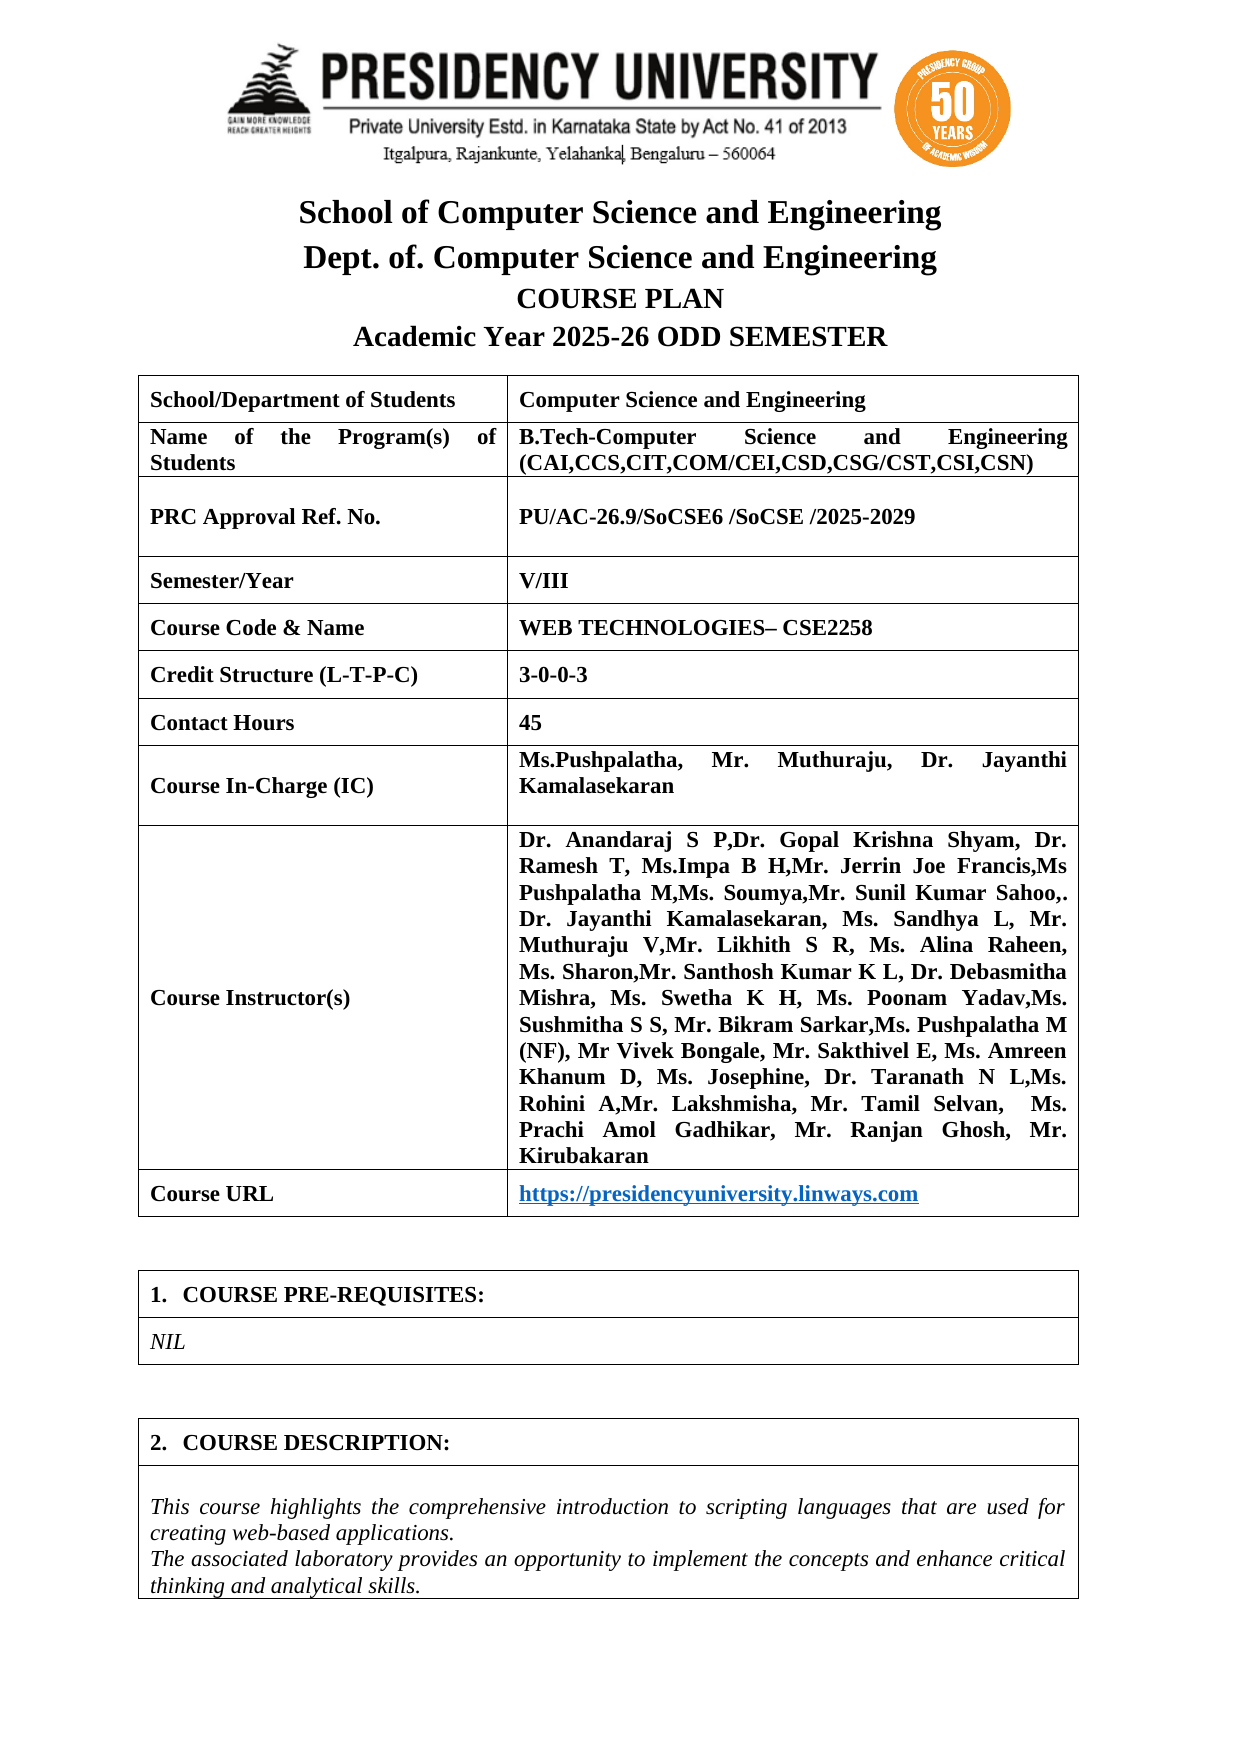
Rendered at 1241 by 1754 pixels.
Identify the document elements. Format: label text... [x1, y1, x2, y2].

table_cell Course Code & Name [139, 604, 507, 650]
table_cell NIL [139, 1318, 1078, 1364]
table_cell WEB TECHNOLOGIES– CSE2258 [508, 604, 1078, 650]
table_cell PU/AC-26.9/SoCSE6 /SoCSE /2025-2029 [508, 477, 1078, 556]
table_cell 45 [508, 699, 1078, 745]
text Dept. of. Computer Science and Engineering [150, 237, 1090, 275]
table_cell Course In-Charge (IC) [139, 746, 507, 825]
table_cell Credit Structure (L-T-P-C) [139, 651, 507, 698]
text COURSE PLAN [150, 281, 1090, 314]
table_cell Ms.Pushpalatha, Mr. Muthuraju, Dr. Jayanthi Kamalasekaran [508, 746, 1078, 825]
table_cell Contact Hours [139, 699, 507, 745]
table_cell Semester/Year [139, 557, 507, 603]
table_cell Name of the Program(s) of Students [139, 423, 507, 476]
table_header School/Department of Students [139, 376, 507, 422]
table_cell Course URL [139, 1170, 507, 1216]
picture [223, 27, 1017, 173]
table_cell Course Instructor(s) [139, 826, 507, 1169]
table_cell V/III [508, 557, 1078, 603]
table_cell Dr. Anandaraj S P,Dr. Gopal Krishna Shyam, Dr. Ramesh T, Ms.Impa B H,Mr. Jerrin Joe Francis,Ms Pushpalatha M,Ms. Soumya,Mr. Sunil Kumar Sahoo,. Dr. Jayanthi Kamalasekaran, Ms. Sandhya L, Mr. Muthuraju V,Mr. Likhith S R, Ms. Alina Raheen, Ms. Sharon,Mr. Santhosh Kumar K L, Dr. Debasmitha Mishra, Ms. Swetha K H, Ms. Poonam Yadav,Ms. Sushmitha S S, Mr. Bikram Sarkar,Ms. Pushpalatha M (NF), Mr Vivek Bongale, Mr. Sakthivel E, Ms. Amreen Khanum D, Ms. Josephine, Dr. Taranath N L,Ms. Rohini A,Mr. Lakshmisha, Mr. Tamil Selvan, Ms. Prachi Amol Gadhikar, Mr. Ranjan Ghosh, Mr. Kirubakaran [508, 826, 1078, 1169]
table_cell 3-0-0-3 [508, 651, 1078, 698]
text School of Computer Science and Engineering [150, 193, 1090, 231]
text Academic Year 2025-26 ODD SEMESTER [150, 319, 1090, 353]
table_cell This course highlights the comprehensive introduction to scripting languages that are used for creating web-based applications. The associated laboratory provides an opportunity to implement the concepts and enhance critical thinking and analytical skills. [139, 1466, 1078, 1598]
table_header COURSE DESCRIPTION: [139, 1419, 1078, 1465]
table_cell https://presidencyuniversity.linways.com [508, 1170, 1078, 1216]
table_header Computer Science and Engineering [508, 376, 1078, 422]
table_header COURSE PRE-REQUISITES: [139, 1271, 1078, 1317]
table_cell B.Tech-Computer Science and Engineering (CAI,CCS,CIT,COM/CEI,CSD,CSG/CST,CSI,CSN) [508, 423, 1078, 476]
table_cell PRC Approval Ref. No. [139, 477, 507, 556]
